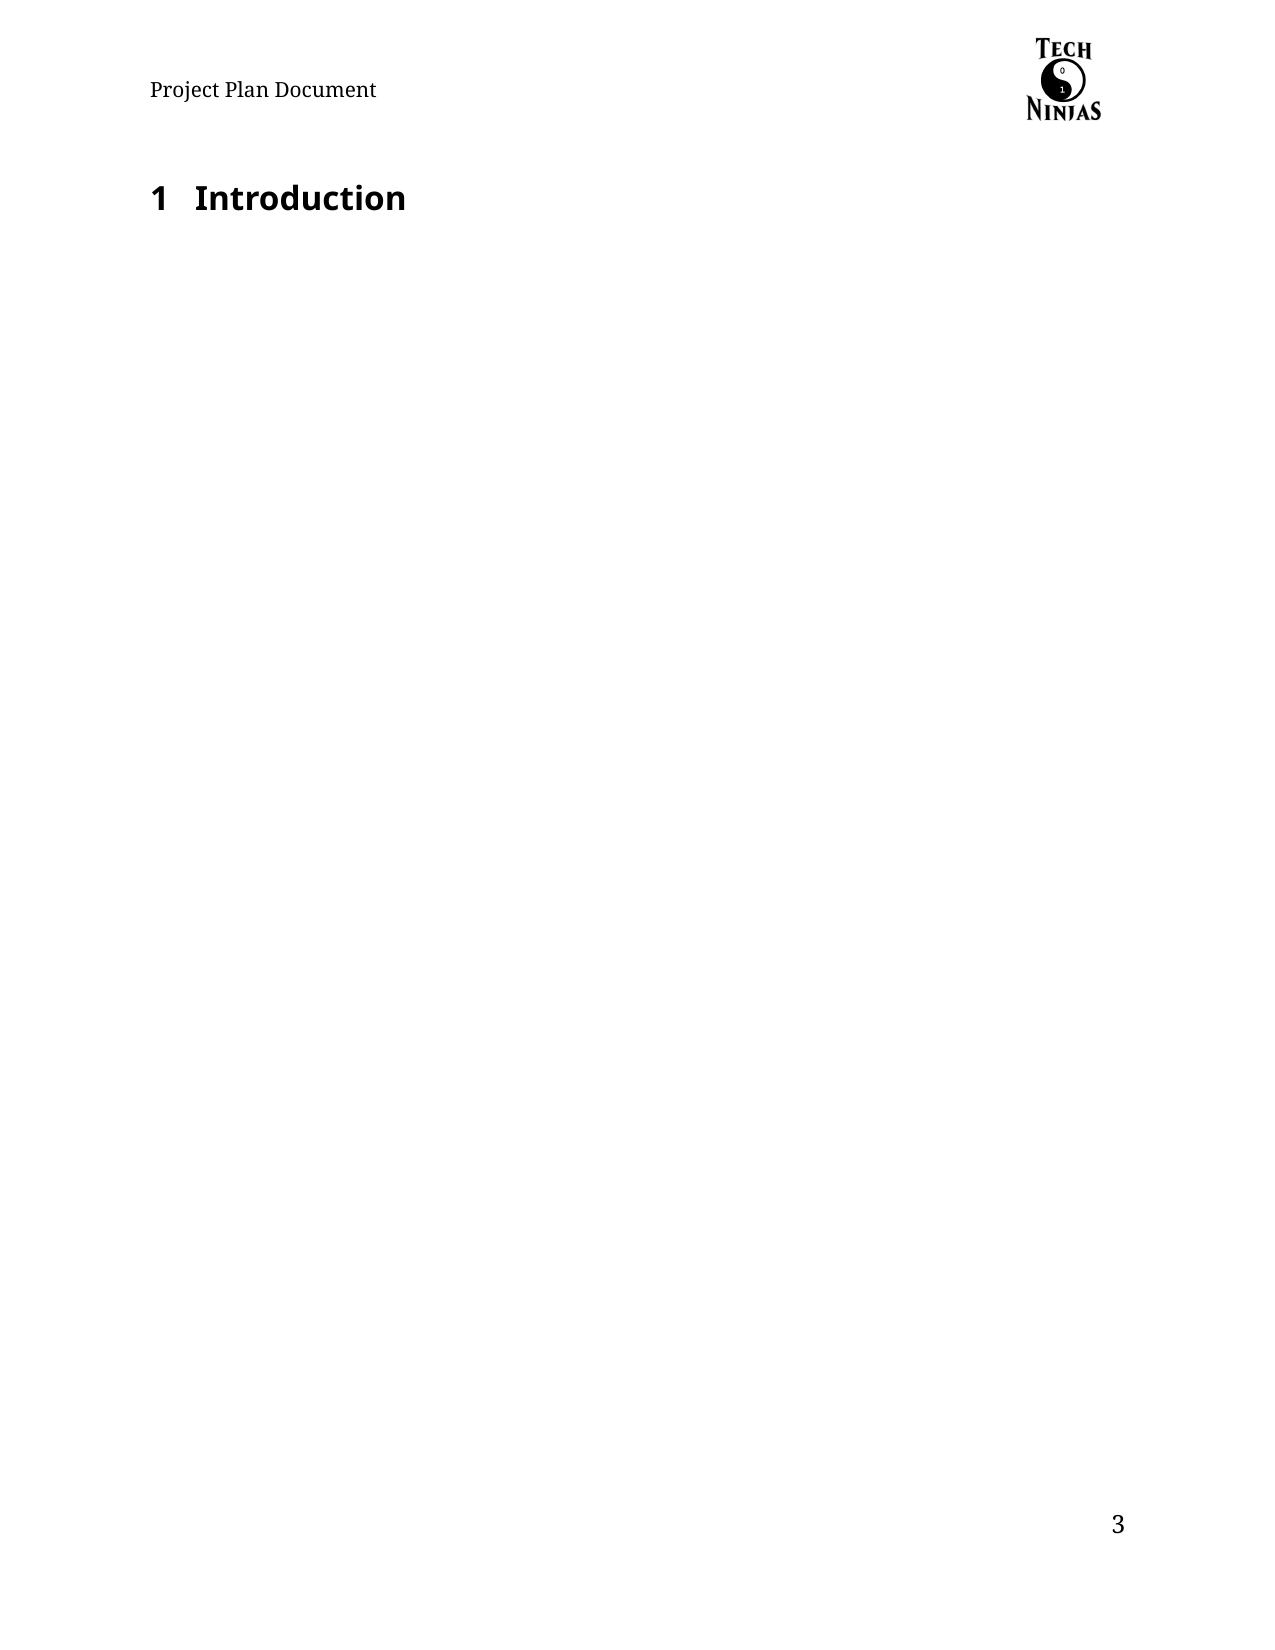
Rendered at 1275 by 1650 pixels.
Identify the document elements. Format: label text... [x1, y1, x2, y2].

picture [1022, 35, 1101, 120]
subtitle Introduction [150, 175, 1125, 220]
